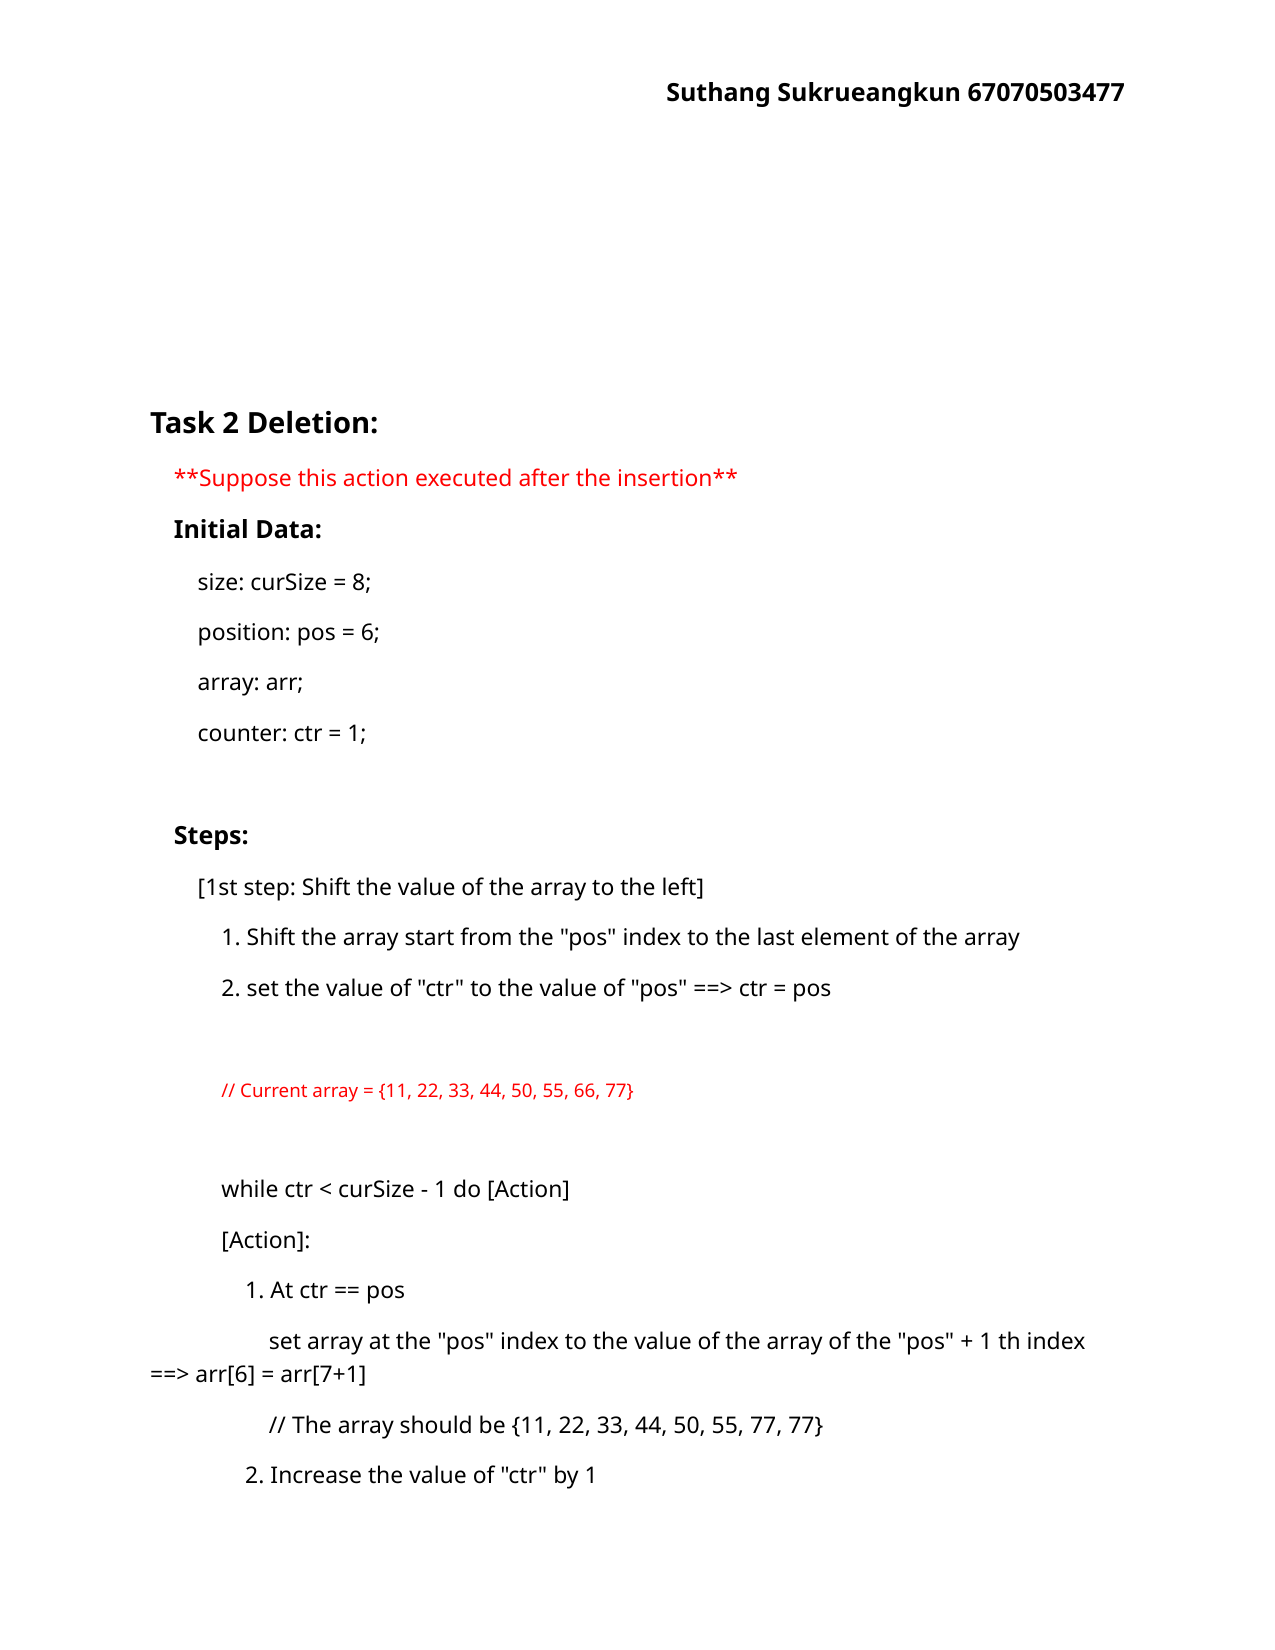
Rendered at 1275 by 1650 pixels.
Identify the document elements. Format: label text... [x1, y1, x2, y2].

text // Current array = {11, 22, 33, 44, 50, 55, 66, 77} [150, 1073, 1125, 1104]
text // The array should be {11, 22, 33, 44, 50, 55, 77, 77} [150, 1409, 1125, 1440]
text counter: ctr = 1; [150, 717, 1125, 748]
text **Suppose this action executed after the insertion** [150, 462, 1125, 493]
text 2. Increase the value of "ctr" by 1 [150, 1459, 1125, 1491]
text 2. set the value of "ctr" to the value of "pos" ==> ctr = pos [150, 972, 1125, 1003]
text Initial Data: [150, 512, 1125, 546]
text [Action]: [150, 1224, 1125, 1255]
text set array at the "pos" index to the value of the array of the "pos" + 1 th index ==> arr[6] = arr[7+1] [150, 1325, 1125, 1390]
text size: curSize = 8; [150, 565, 1125, 597]
text position: pos = 6; [150, 616, 1125, 647]
text array: arr; [150, 666, 1125, 697]
text [1st step: Shift the value of the array to the left] [150, 871, 1125, 902]
text Task 2 Deletion: [150, 402, 1125, 442]
text while ctr < curSize - 1 do [Action] [150, 1173, 1125, 1205]
text 1. Shift the array start from the "pos" index to the last element of the array [150, 921, 1125, 953]
text Steps: [150, 817, 1125, 852]
text 1. At ctr == pos [150, 1274, 1125, 1306]
